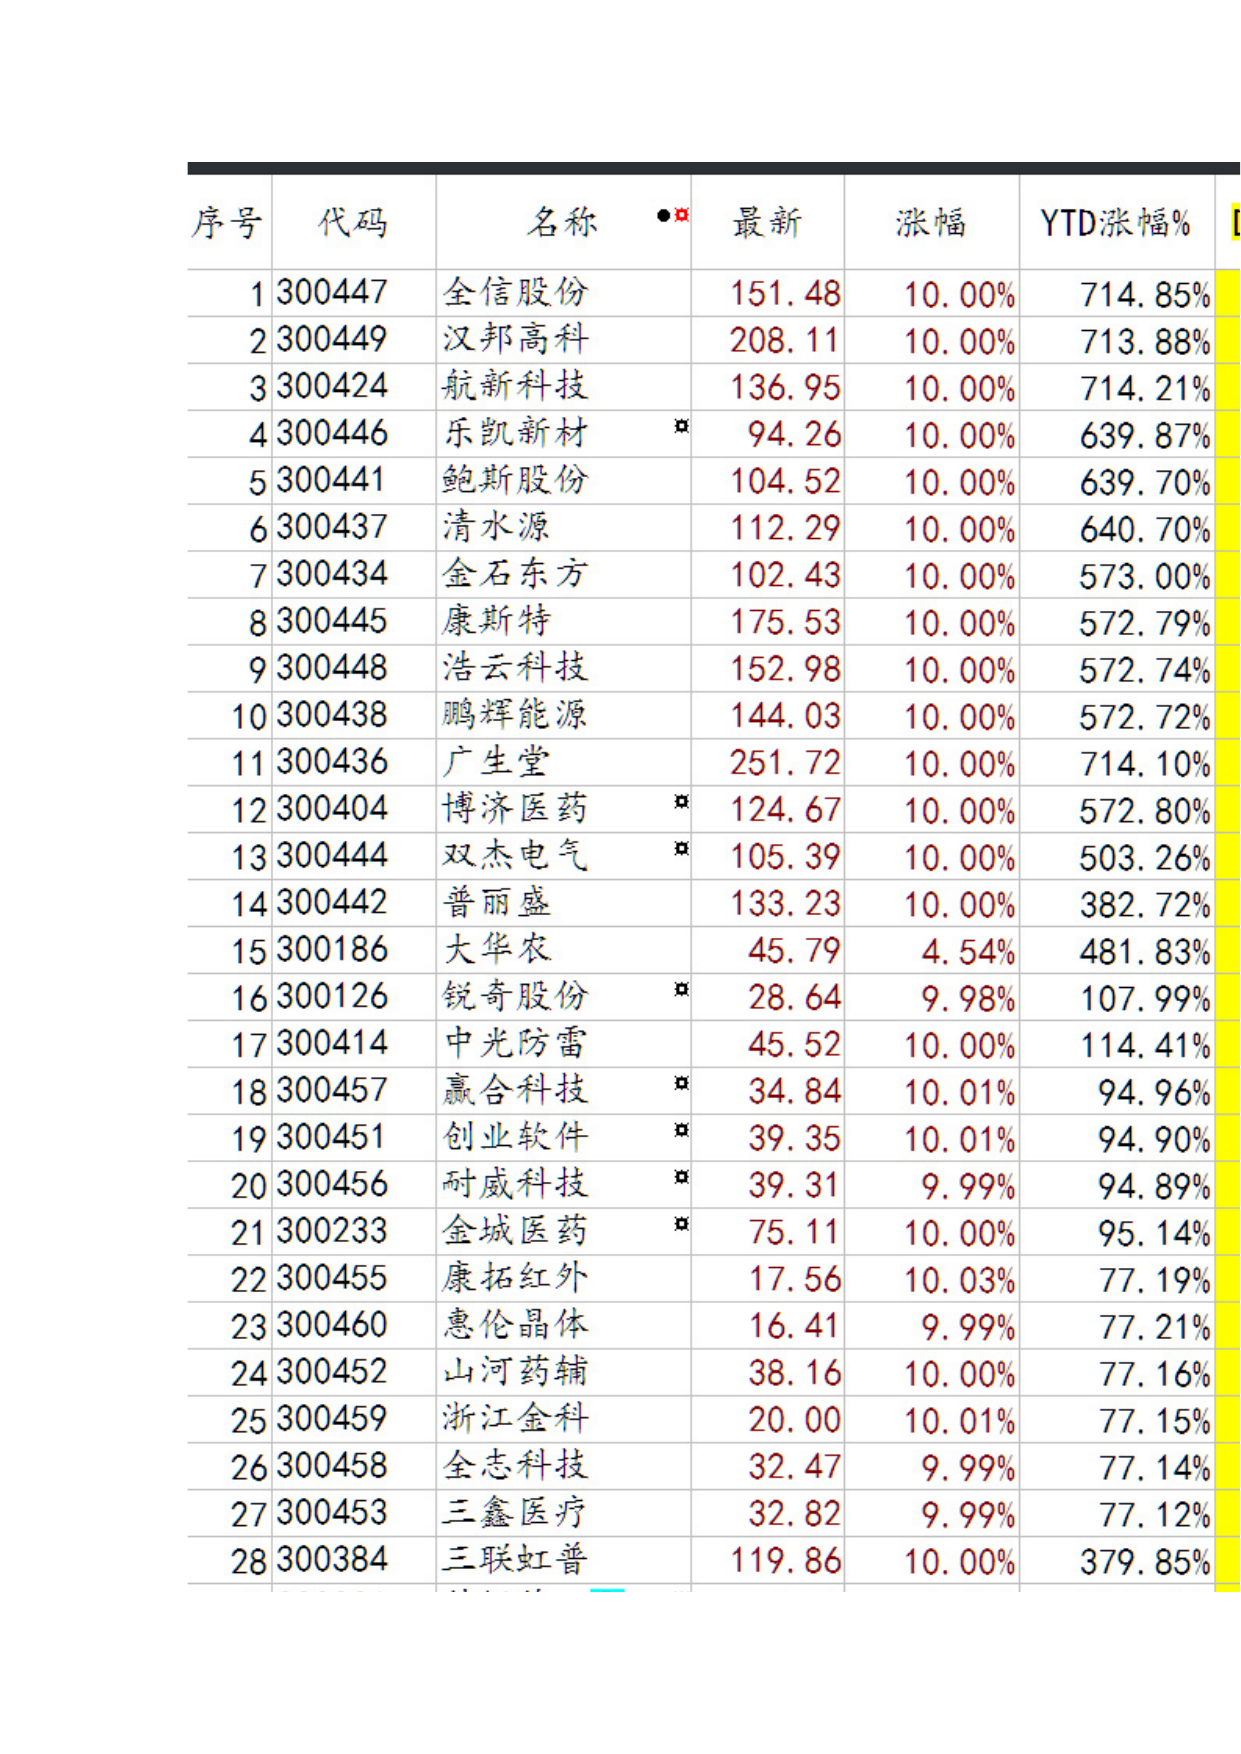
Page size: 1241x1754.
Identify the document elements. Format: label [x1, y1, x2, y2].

picture [187, 162, 1241, 1592]
